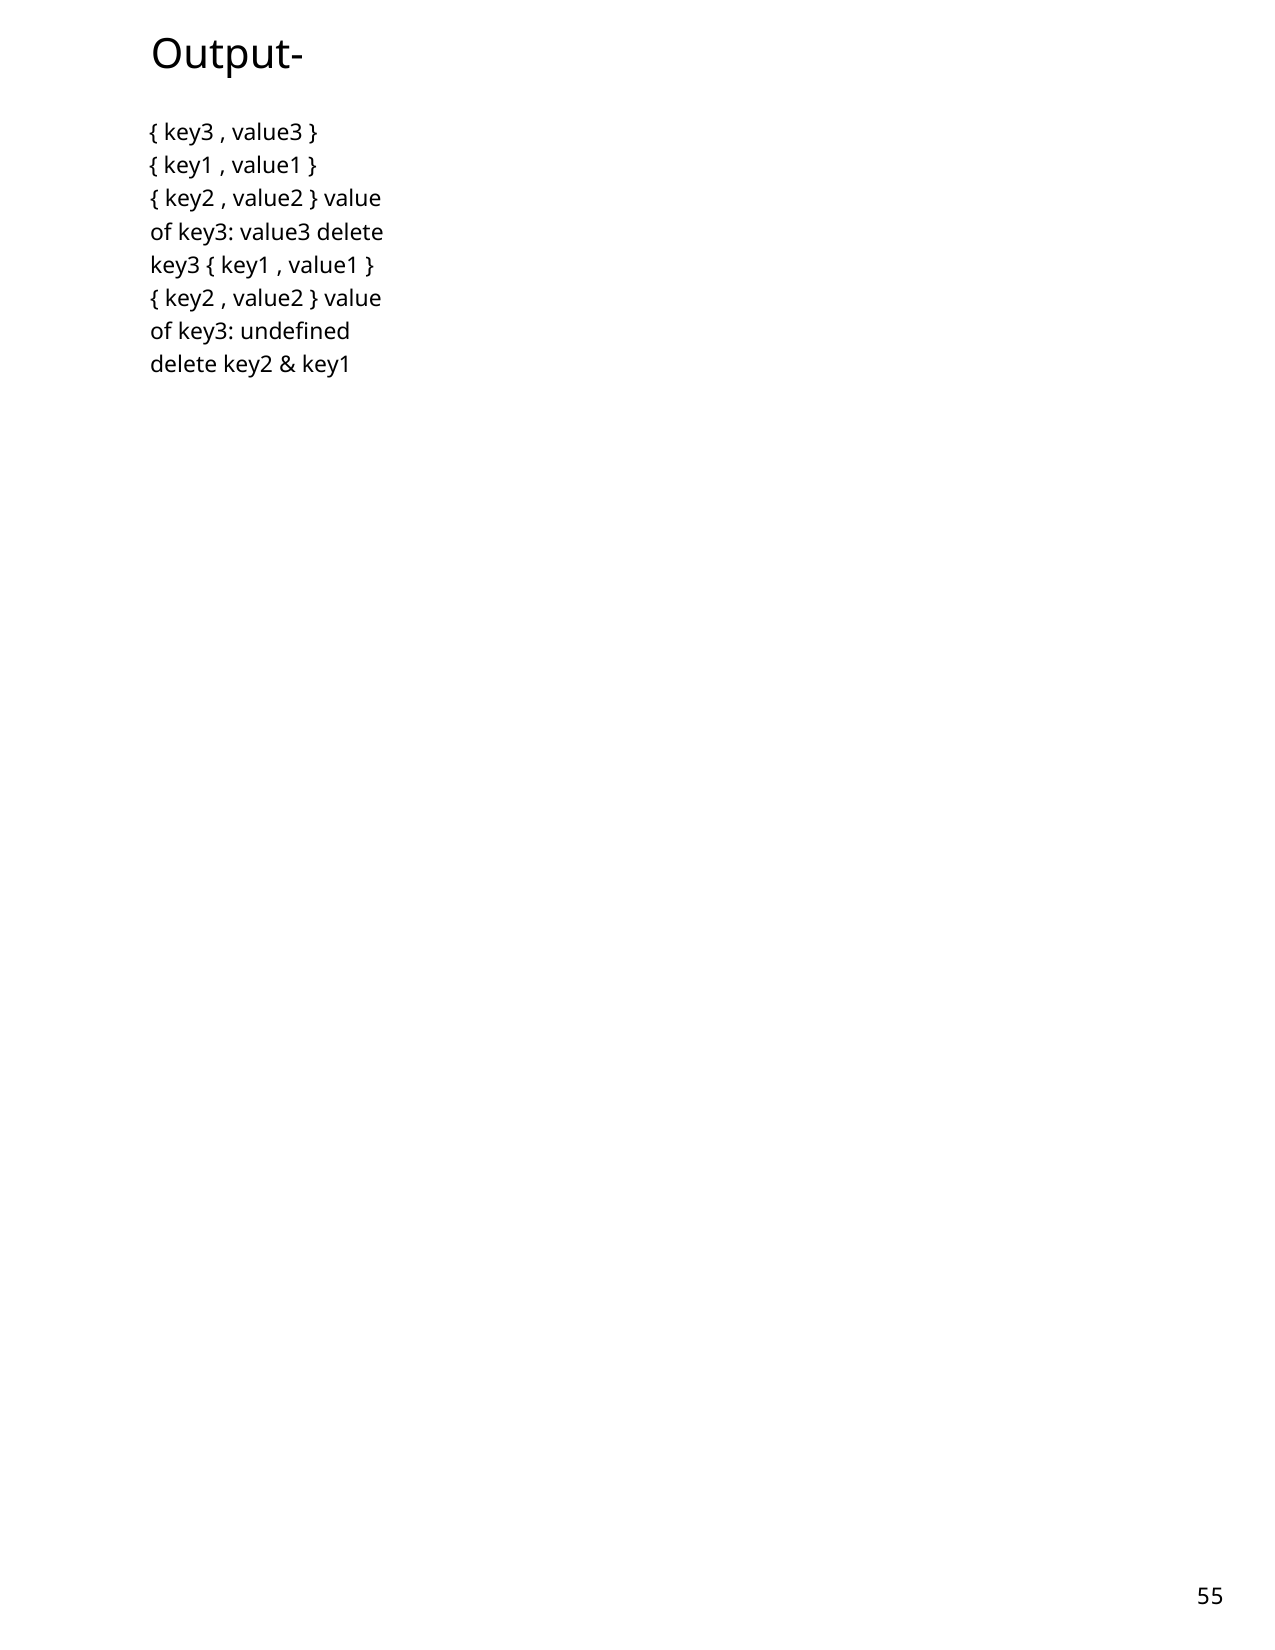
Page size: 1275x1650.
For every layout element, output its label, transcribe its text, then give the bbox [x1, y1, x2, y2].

text { key3 , value3 } [149, 115, 1237, 147]
subtitle Output- [151, 24, 1237, 81]
text { key1 , value1 } { key2 , value2 } value of key3: value3 delete key3 { key1 , value1 } { key2 , value2 } value of key3: undefined delete key2 & key1 [149, 149, 398, 379]
